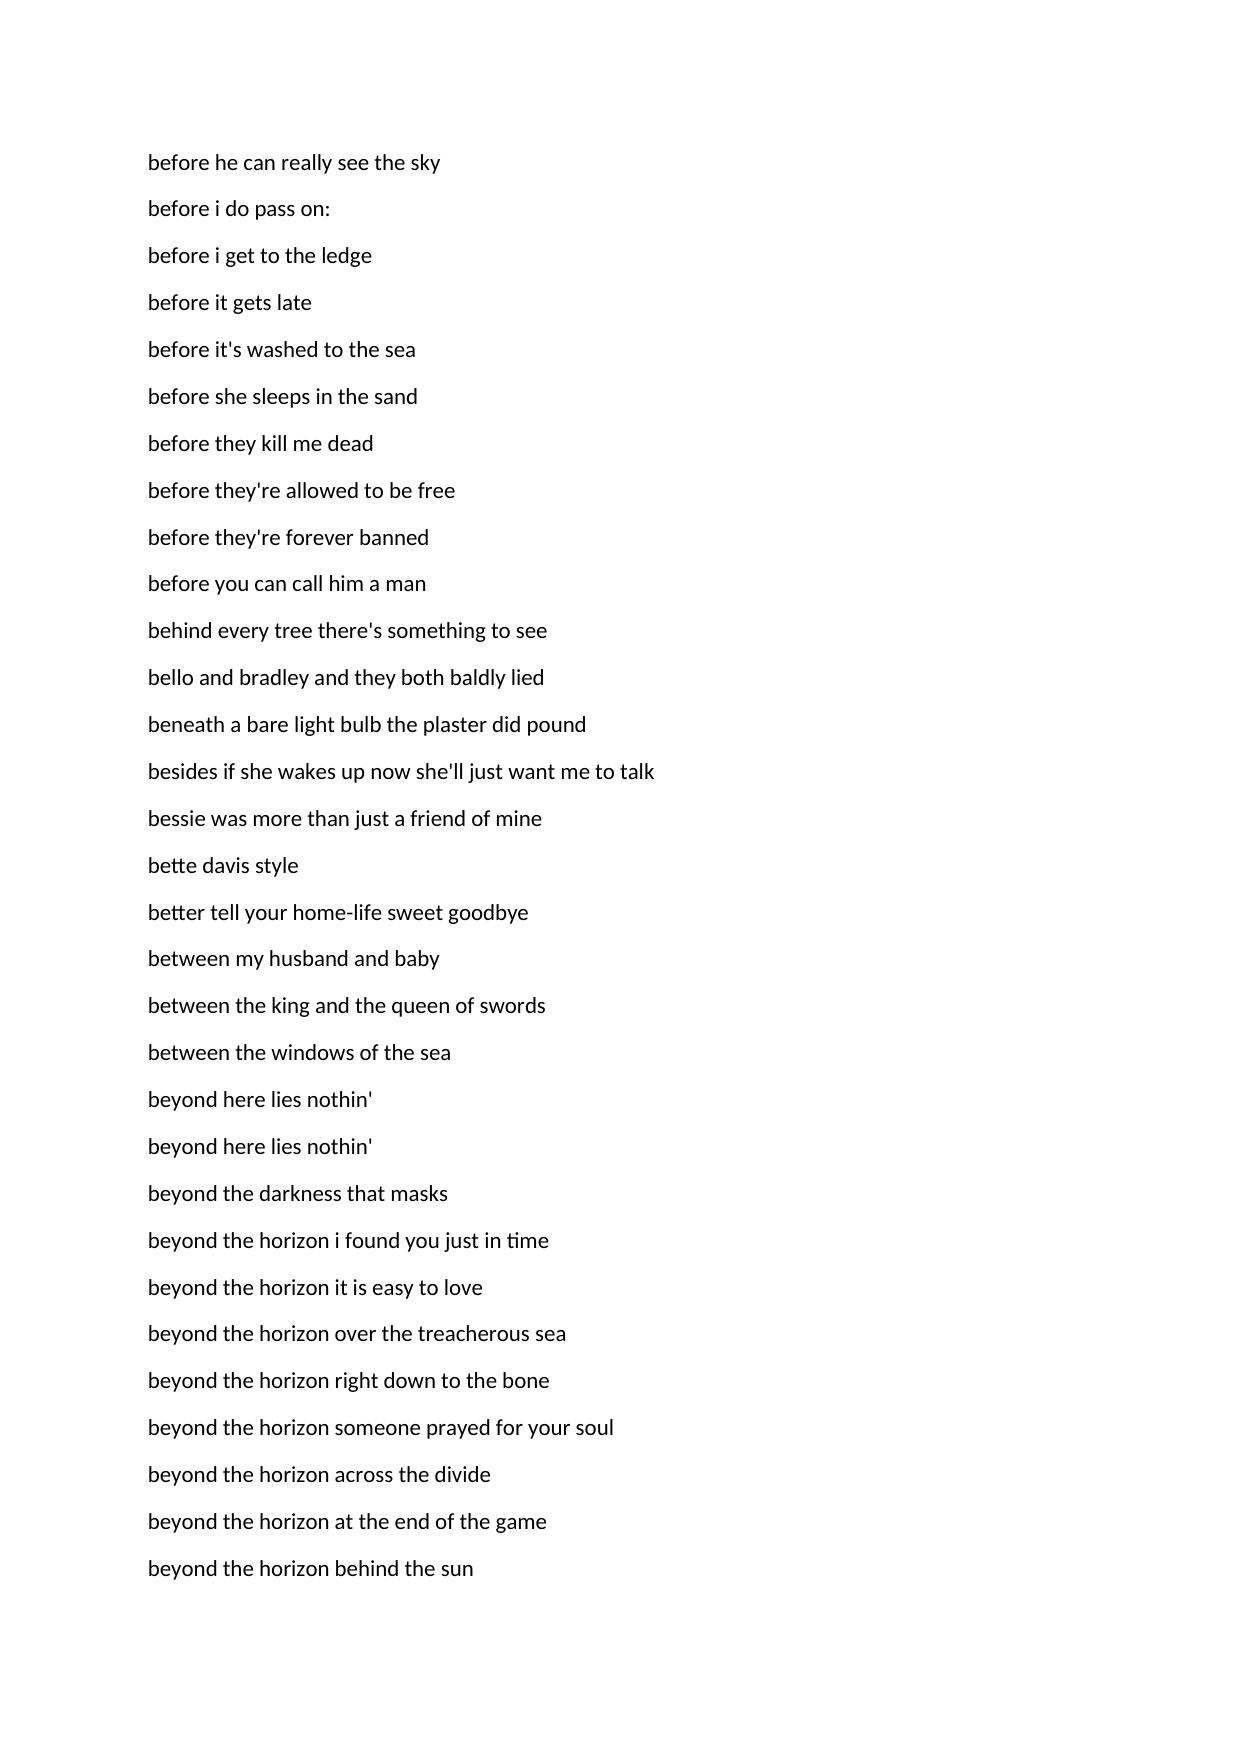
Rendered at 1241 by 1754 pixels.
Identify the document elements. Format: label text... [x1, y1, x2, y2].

text beyond the darkness that masks [148, 1179, 1093, 1207]
text beyond the horizon behind the sun [148, 1554, 1093, 1582]
text beyond the horizon someone prayed for your soul [148, 1413, 1093, 1441]
text before i get to the ledge [148, 241, 1093, 269]
text before it gets late [148, 288, 1093, 316]
text beyond the horizon at the end of the game [148, 1507, 1093, 1535]
text beyond the horizon i found you just in time [148, 1226, 1093, 1254]
text before i do pass on: [148, 194, 1093, 222]
text between the king and the queen of swords [148, 991, 1093, 1019]
text beyond the horizon over the treacherous sea [148, 1319, 1093, 1347]
text before they're allowed to be free [148, 476, 1093, 504]
text bello and bradley and they both baldly lied [148, 663, 1093, 691]
text beyond here lies nothin' [148, 1085, 1093, 1113]
text beyond the horizon across the divide [148, 1460, 1093, 1488]
text bessie was more than just a friend of mine [148, 804, 1093, 832]
text before you can call him a man [148, 569, 1093, 597]
text bette davis style [148, 851, 1093, 879]
text before they kill me dead [148, 429, 1093, 457]
text between my husband and baby [148, 944, 1093, 972]
text before he can really see the sky [148, 148, 1093, 176]
text better tell your home-life sweet goodbye [148, 898, 1093, 926]
text beneath a bare light bulb the plaster did pound [148, 710, 1093, 738]
text besides if she wakes up now she'll just want me to talk [148, 757, 1093, 785]
text beyond the horizon it is easy to love [148, 1273, 1093, 1301]
text beyond here lies nothin' [148, 1132, 1093, 1160]
text between the windows of the sea [148, 1038, 1093, 1066]
text before it's washed to the sea [148, 335, 1093, 363]
text beyond the horizon right down to the bone [148, 1366, 1093, 1394]
text behind every tree there's something to see [148, 616, 1093, 644]
text before they're forever banned [148, 523, 1093, 551]
text before she sleeps in the sand [148, 382, 1093, 410]
